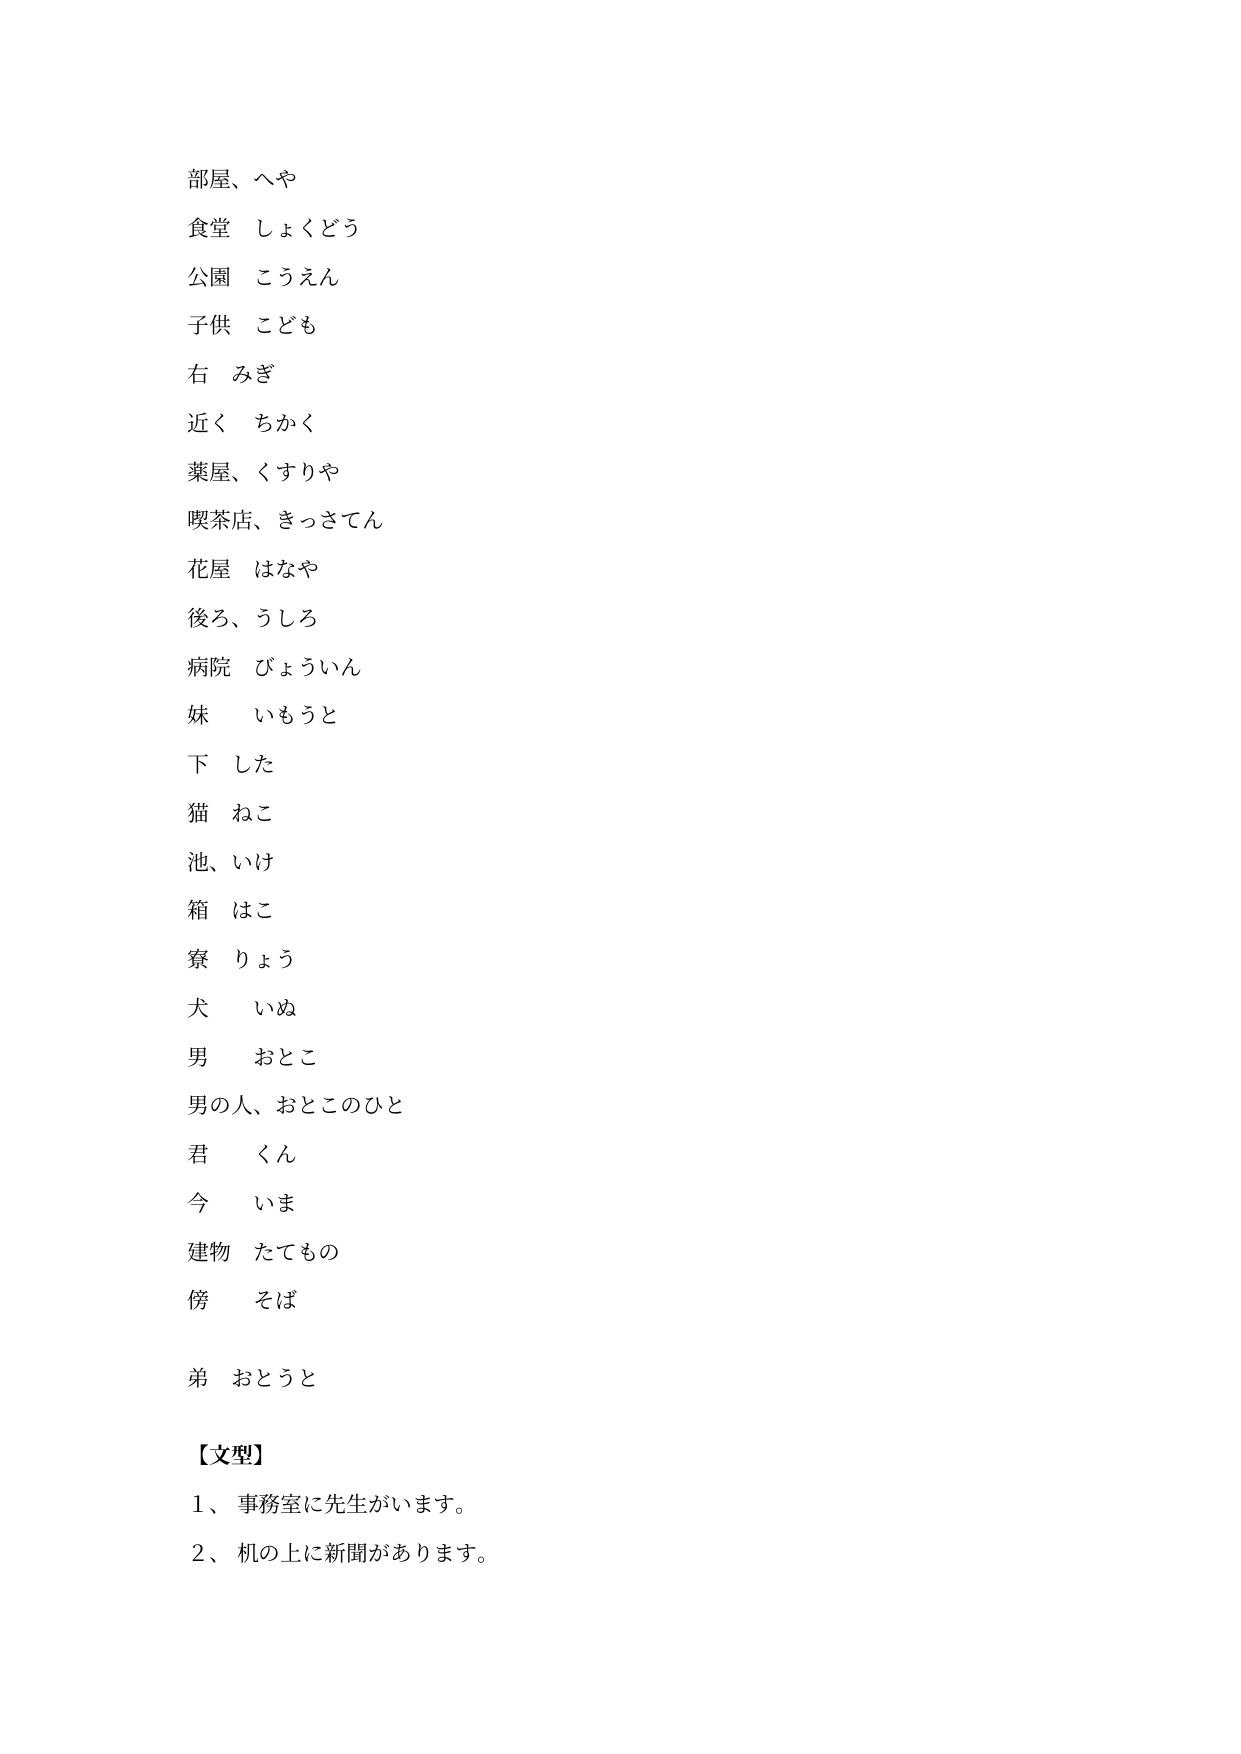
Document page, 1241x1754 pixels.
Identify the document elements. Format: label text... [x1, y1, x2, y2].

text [187, 162, 1053, 1316]
text 弟 おとうと [187, 1361, 1053, 1393]
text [187, 1438, 1053, 1568]
